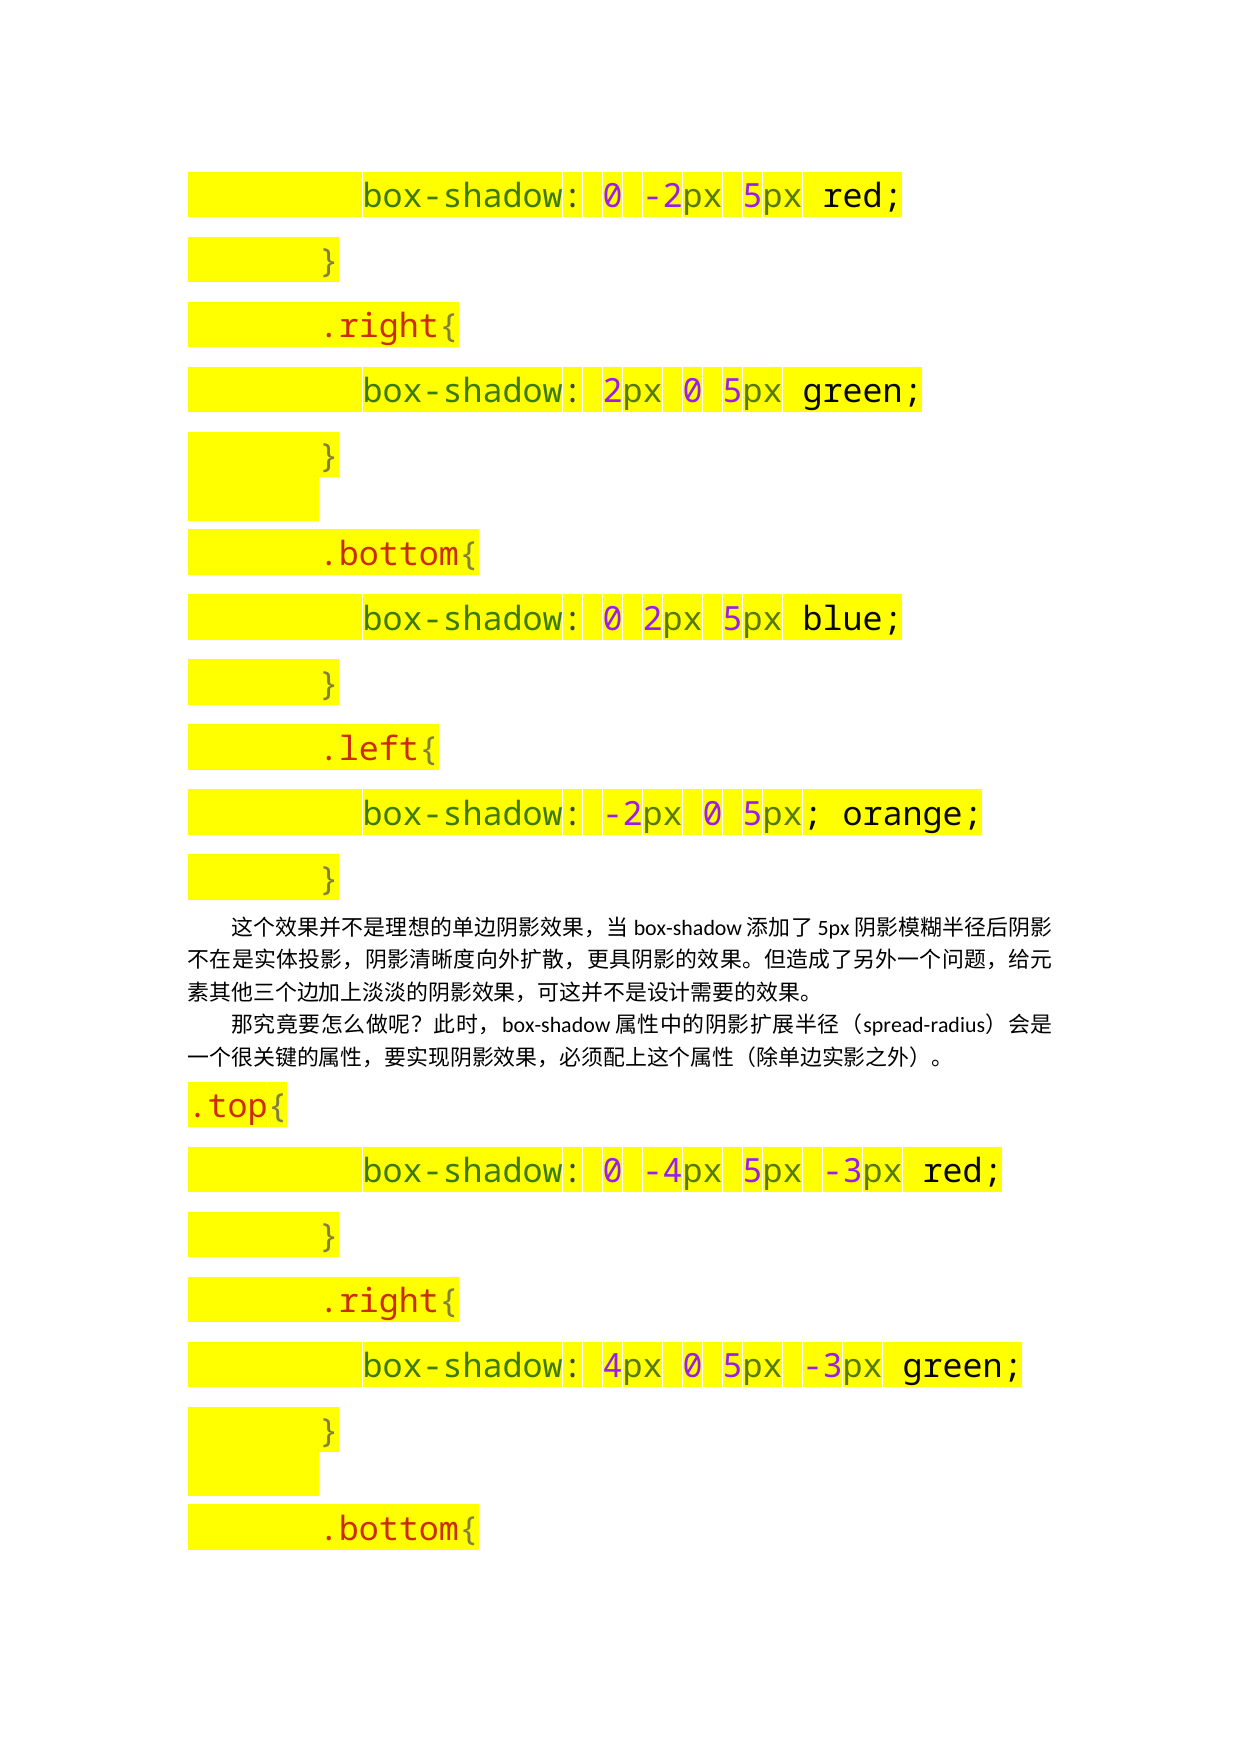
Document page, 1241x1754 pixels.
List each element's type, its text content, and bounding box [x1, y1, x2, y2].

text } [187, 1202, 1053, 1267]
text .right{ [187, 292, 1053, 357]
text box-shadow: 0 2px 5px blue; [187, 584, 1053, 649]
text 那究竟要怎么做呢？此时，box-shadow属性中的阴影扩展半径（spread-radius）会是一个很关键的属性，要实现阴影效果，必须配上这个属性（除单边实影之外）。 [187, 1007, 1053, 1072]
text } [187, 1397, 1053, 1462]
text box-shadow: 4px 0 5px -3px green; [187, 1332, 1053, 1397]
text box-shadow: 2px 0 5px green; [187, 357, 1053, 422]
text .bottom{ [187, 1494, 1053, 1559]
text .left{ [187, 714, 1053, 779]
text } [187, 422, 1053, 487]
text .bottom{ [187, 519, 1053, 584]
text } [187, 649, 1053, 714]
text } [187, 227, 1053, 292]
text 这个效果并不是理想的单边阴影效果，当box-shadow添加了5px阴影模糊半径后阴影不在是实体投影，阴影清晰度向外扩散，更具阴影的效果。但造成了另外一个问题，给元素其他三个边加上淡淡的阴影效果，可这并不是设计需要的效果。 [187, 909, 1053, 1007]
text .top{ [187, 1072, 1053, 1137]
text box-shadow: -2px 0 5px; orange; [187, 779, 1053, 844]
text .right{ [187, 1267, 1053, 1332]
text } [187, 844, 1053, 909]
text box-shadow: 0 -4px 5px -3px red; [187, 1137, 1053, 1202]
text box-shadow: 0 -2px 5px red; [187, 162, 1053, 227]
